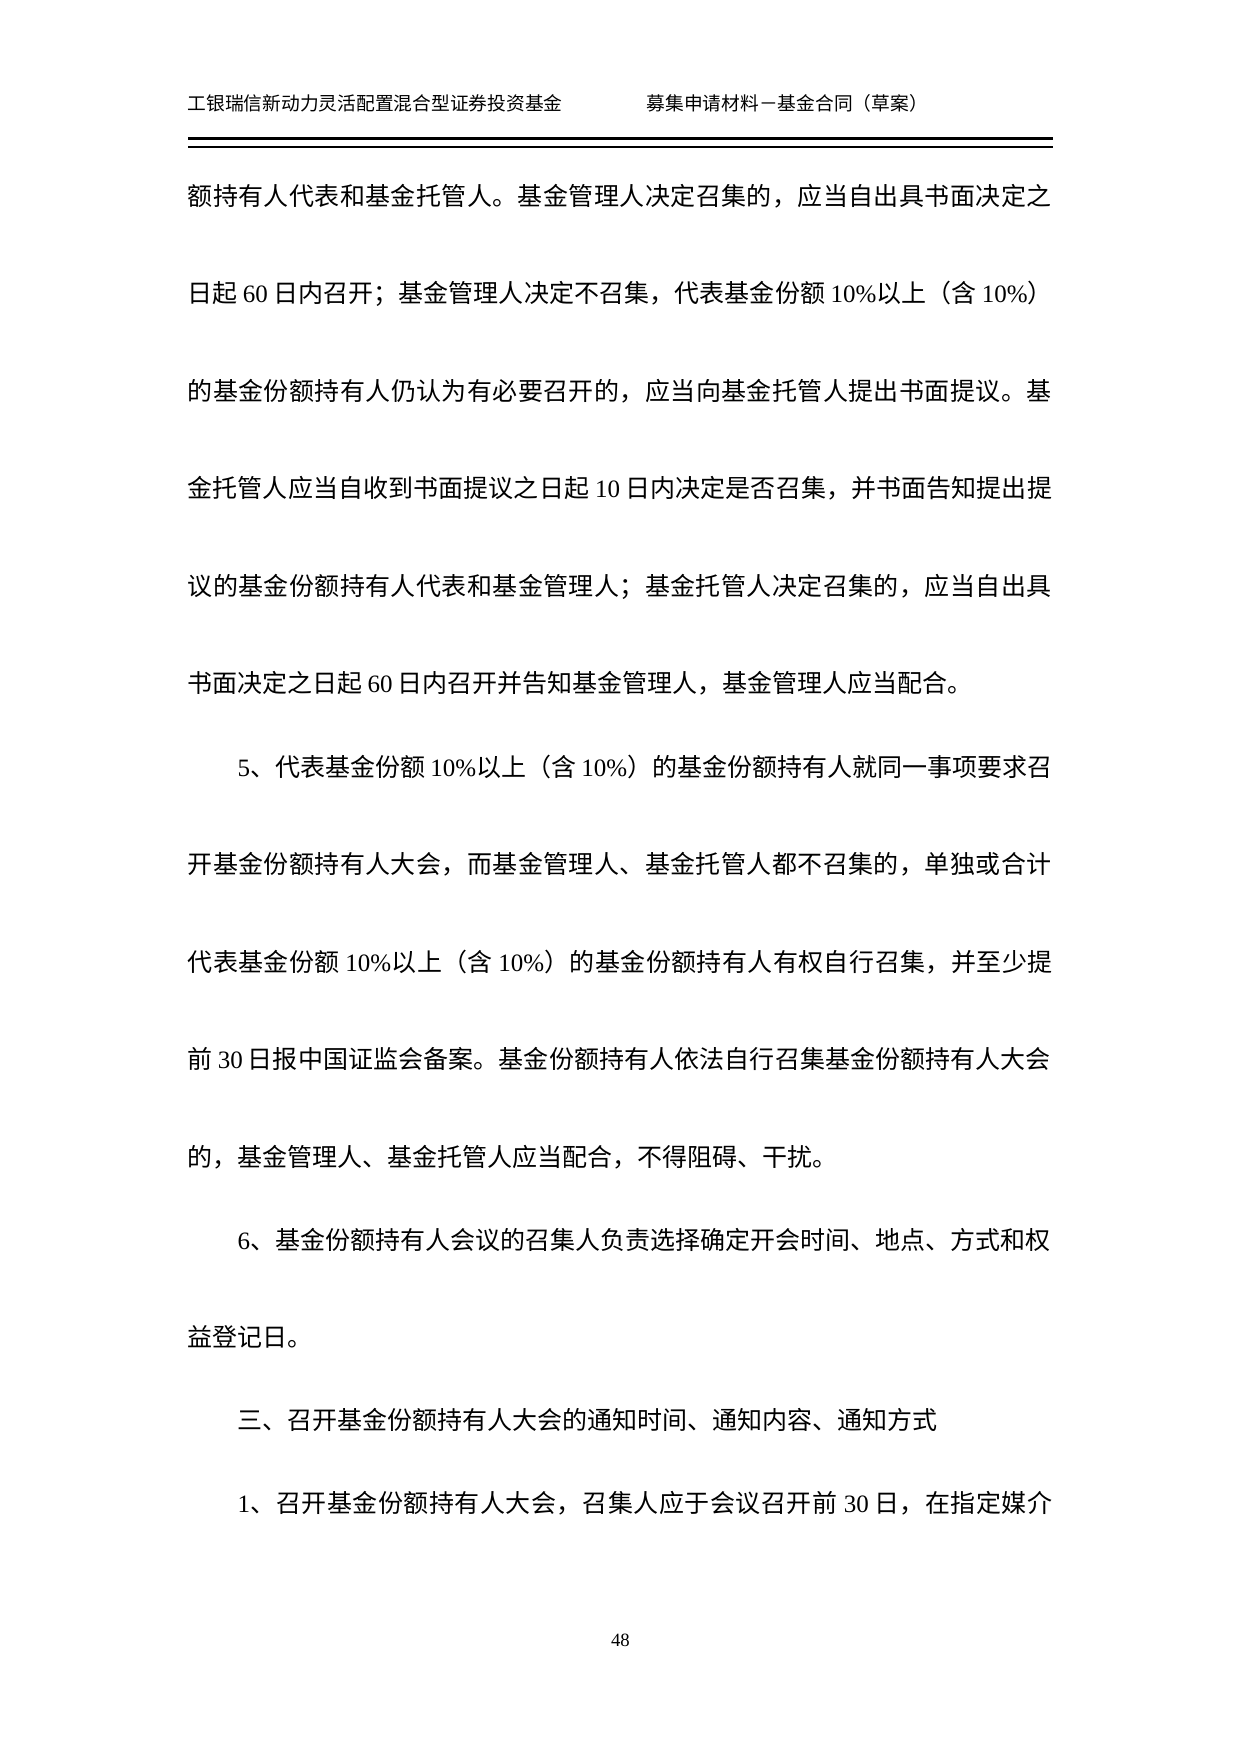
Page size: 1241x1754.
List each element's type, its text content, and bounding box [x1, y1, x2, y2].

text 5、代表基金份额10%以上（含10%）的基金份额持有人就同一事项要求召开基金份额持有人大会，而基金管理人、基金托管人都不召集的，单独或合计代表基金份额10%以上（含10%）的基金份额持有人有权自行召集，并至少提前30日报中国证监会备案。基金份额持有人依法自行召集基金份额持有人大会的，基金管理人、基金托管人应当配合，不得阻碍、干扰。 [187, 733, 1053, 1188]
text 6、基金份额持有人会议的召集人负责选择确定开会时间、地点、方式和权益登记日。 [187, 1206, 1053, 1368]
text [187, 1469, 1053, 1534]
text 三、召开基金份额持有人大会的通知时间、通知内容、通知方式 [187, 1386, 1053, 1451]
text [187, 162, 1053, 714]
